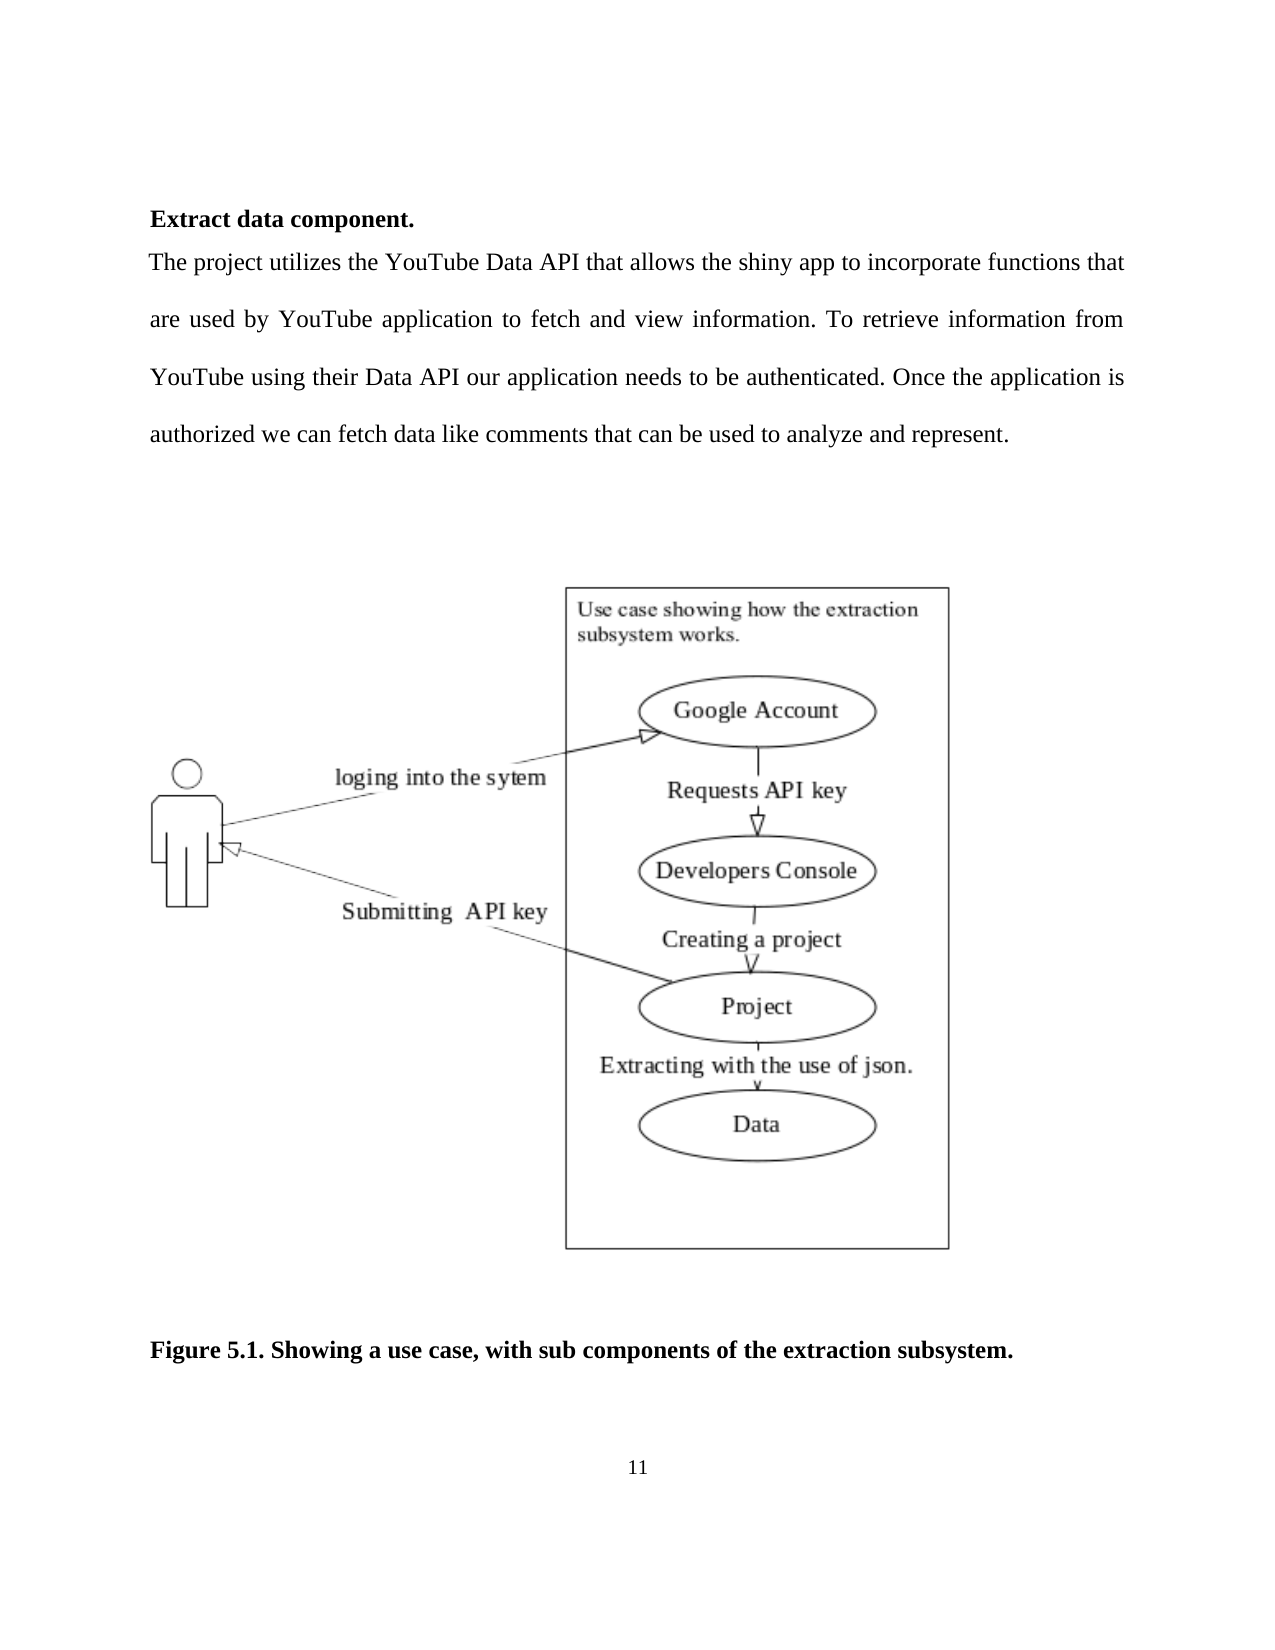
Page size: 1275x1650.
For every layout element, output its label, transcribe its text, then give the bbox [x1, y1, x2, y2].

text Extract data component. [150, 204, 1125, 233]
text Figure 5.1. Showing a use case, with sub components of the extraction subsystem. [150, 1335, 1125, 1364]
text The project utilizes the YouTube Data API that allows the shiny app to incorporate functions that are used by YouTube application to fetch and view information. To retrieve information from YouTube using their Data API our application needs to be authenticated. Once the application is authorized we can fetch data like comments that can be used to analyze and represent. [148, 247, 1125, 448]
